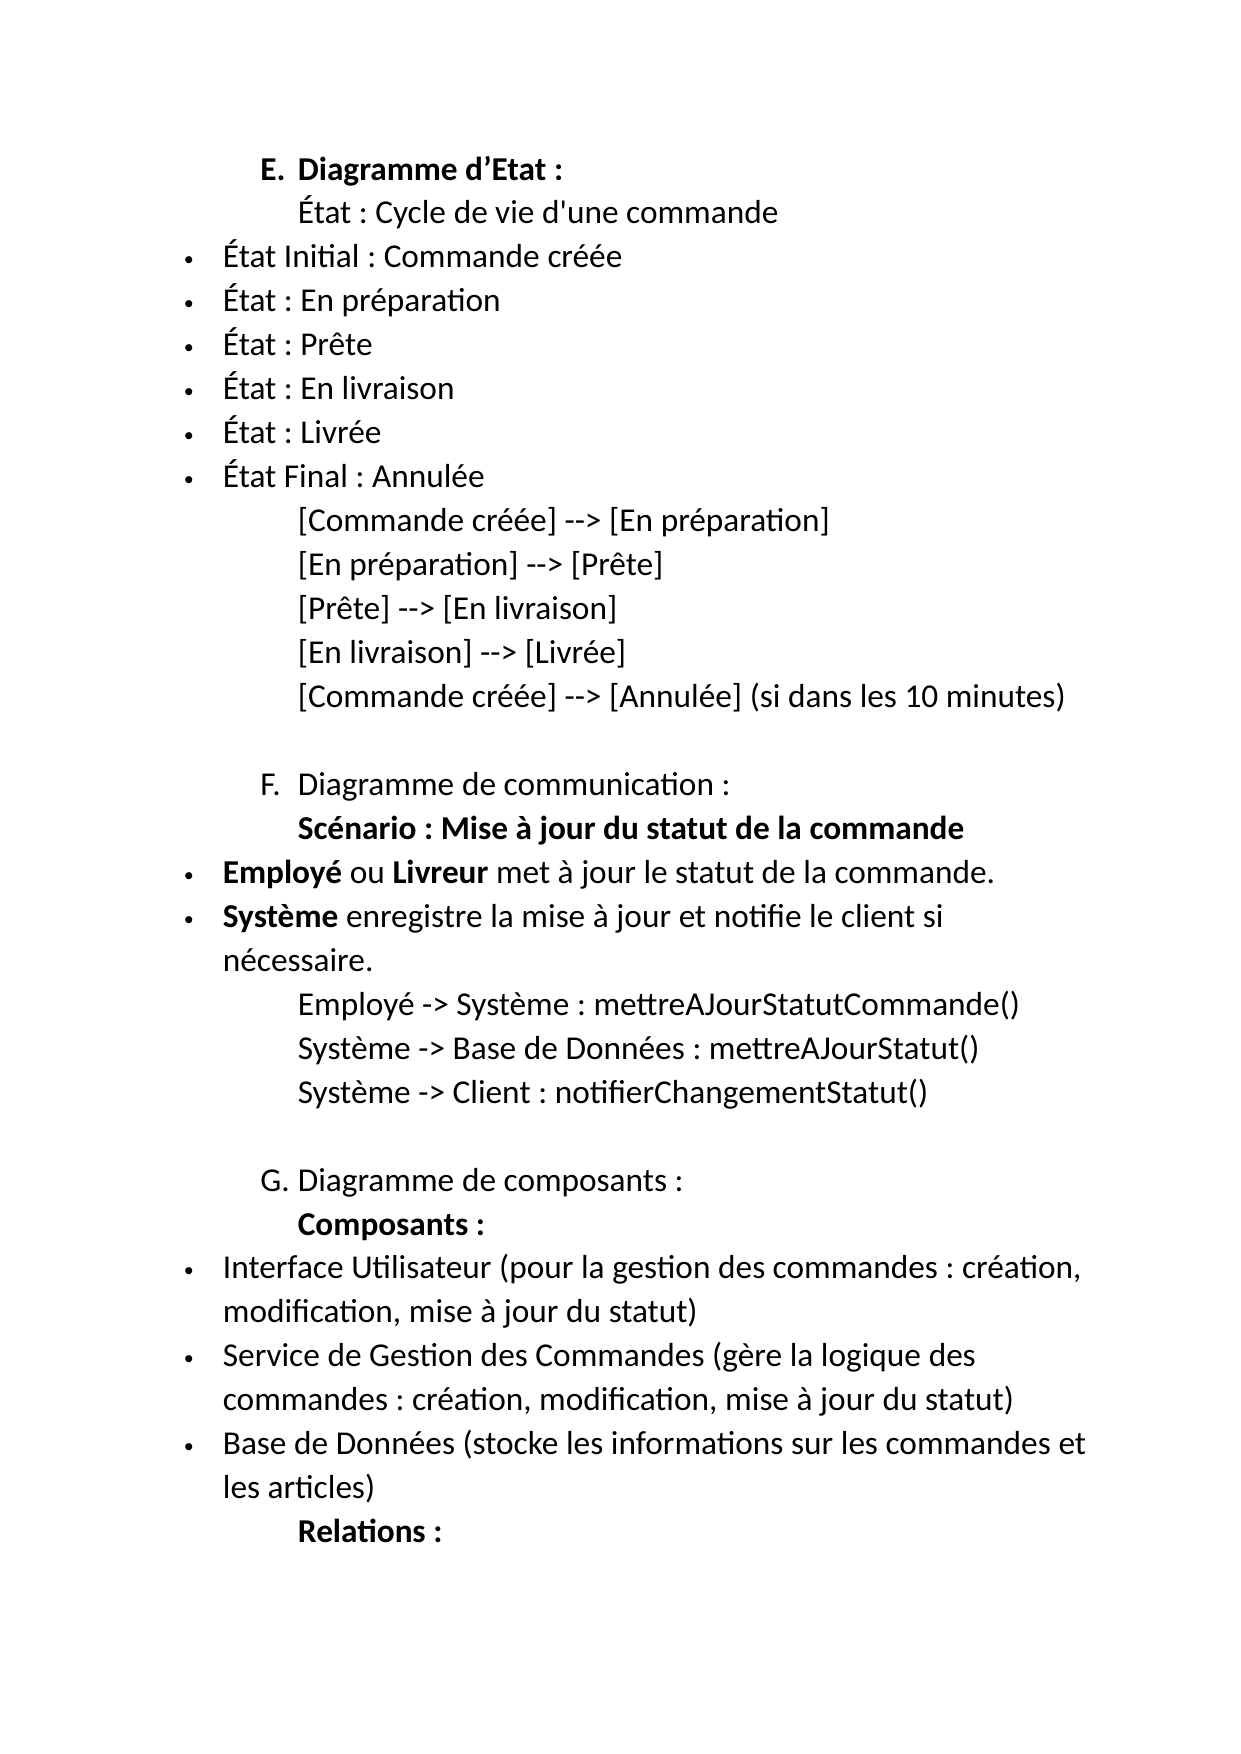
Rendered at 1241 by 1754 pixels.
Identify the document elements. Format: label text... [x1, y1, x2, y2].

list État : Livrée [185, 411, 1093, 452]
list Interface Utilisateur (pour la gestion des commandes : création, modification, mise à jour du statut) [185, 1247, 1093, 1331]
list [En préparation] --> [Prête] [298, 543, 1093, 584]
list État : Cycle de vie d'une commande [298, 192, 1093, 232]
list Employé ou Livreur met à jour le statut de la commande. [185, 851, 1093, 892]
list [Prête] --> [En livraison] [298, 587, 1093, 628]
list Composants : [298, 1203, 1093, 1243]
list État Final : Annulée [185, 455, 1093, 496]
list Système -> Base de Données : mettreAJourStatut() [298, 1027, 1093, 1067]
list Diagramme de communication : [260, 763, 1093, 804]
list Service de Gestion des Commandes (gère la logique des commandes : création, modification, mise à jour du statut) [185, 1334, 1093, 1419]
list Base de Données (stocke les informations sur les commandes et les articles) [185, 1422, 1093, 1507]
list État : En préparation [185, 279, 1093, 320]
list Employé -> Système : mettreAJourStatutCommande() [298, 983, 1093, 1023]
list État : En livraison [185, 367, 1093, 408]
list [Commande créée] --> [En préparation] [298, 499, 1093, 540]
list Scénario : Mise à jour du statut de la commande [298, 807, 1093, 848]
list [En livraison] --> [Livrée] [298, 631, 1093, 672]
list Relations : [298, 1510, 1093, 1551]
list [Commande créée] --> [Annulée] (si dans les 10 minutes) [298, 675, 1093, 716]
list Diagramme d’Etat : [260, 148, 1093, 188]
list État : Prête [185, 323, 1093, 364]
list Système -> Client : notifierChangementStatut() [298, 1071, 1093, 1111]
list Diagramme de composants : [260, 1159, 1093, 1199]
list État Initial : Commande créée [185, 236, 1093, 276]
list Système enregistre la mise à jour et notifie le client si nécessaire. [185, 895, 1093, 979]
